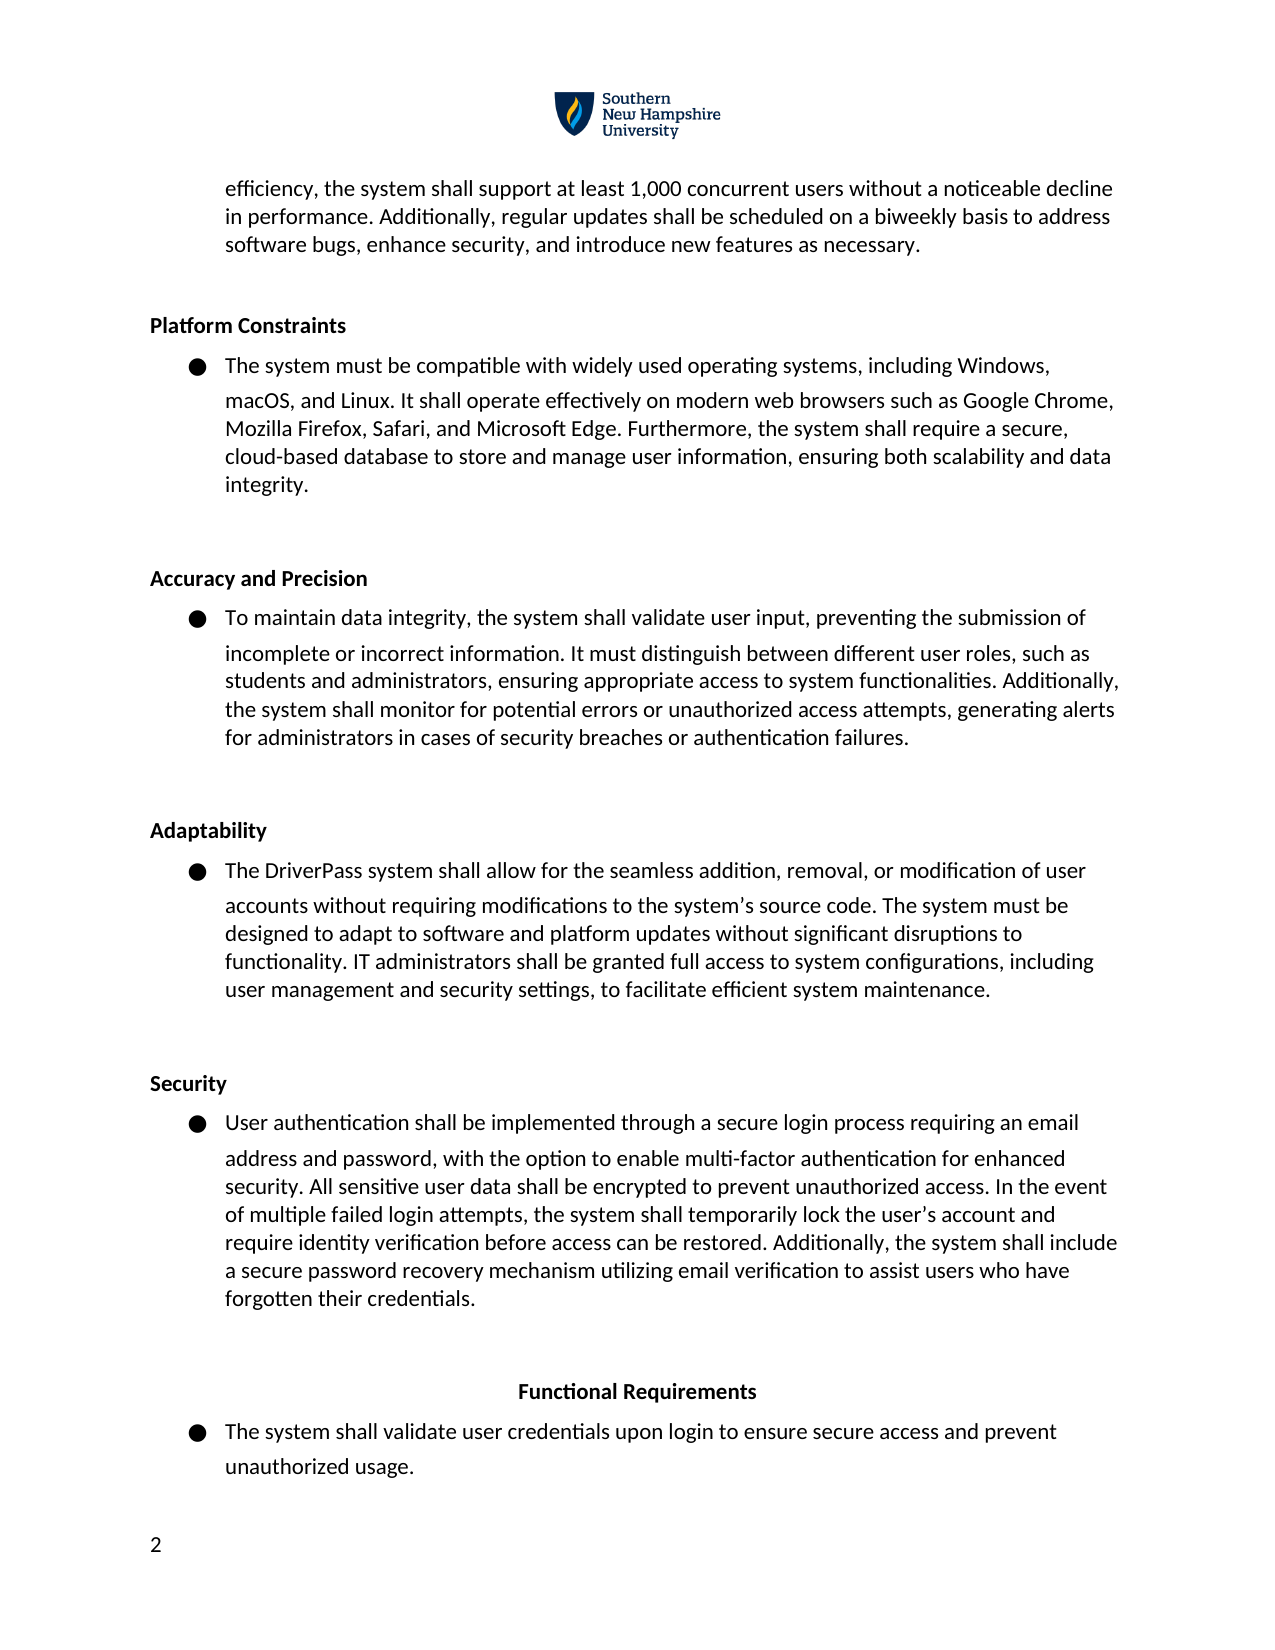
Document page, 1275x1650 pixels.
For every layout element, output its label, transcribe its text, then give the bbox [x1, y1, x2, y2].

subtitle Accuracy and Precision [150, 564, 1125, 592]
list The system must be compatible with widely used operating systems, including Windows, macOS, and Linux. It shall operate effectively on modern web browsers such as Google Chrome, Mozilla Firefox, Safari, and Microsoft Edge. Furthermore, the system shall require a secure, cloud-based database to store and manage user information, ensuring both scalability and data integrity. [187, 339, 1125, 498]
subtitle Security [150, 1069, 1125, 1097]
subtitle Functional Requirements [150, 1377, 1125, 1406]
picture [546, 75, 729, 154]
subtitle Adaptability [150, 816, 1125, 844]
list To maintain data integrity, the system shall validate user input, preventing the submission of incomplete or incorrect information. It must distinguish between different user roles, such as students and administrators, ensuring appropriate access to system functionalities. Additionally, the system shall monitor for potential errors or unauthorized access attempts, generating alerts for administrators in cases of security breaches or authentication failures. [187, 592, 1125, 751]
list The DriverPass system shall allow for the seamless addition, removal, or modification of user accounts without requiring modifications to the system’s source code. The system must be designed to adapt to software and platform updates without significant disruptions to functionality. IT administrators shall be granted full access to system configurations, including user management and security settings, to facilitate efficient system maintenance. [187, 844, 1125, 1003]
list The system shall validate user credentials upon login to ensure secure access and prevent unauthorized usage. [187, 1406, 1125, 1481]
list User authentication shall be implemented through a secure login process requiring an email address and password, with the option to enable multi-factor authentication for enhanced security. All sensitive user data shall be encrypted to prevent unauthorized access. In the event of multiple failed login attempts, the system shall temporarily lock the user’s account and require identity verification before access can be restored. Additionally, the system shall include a secure password recovery mechanism utilizing email verification to assist users who have forgotten their credentials. [187, 1097, 1125, 1312]
subtitle Platform Constraints [150, 311, 1125, 339]
